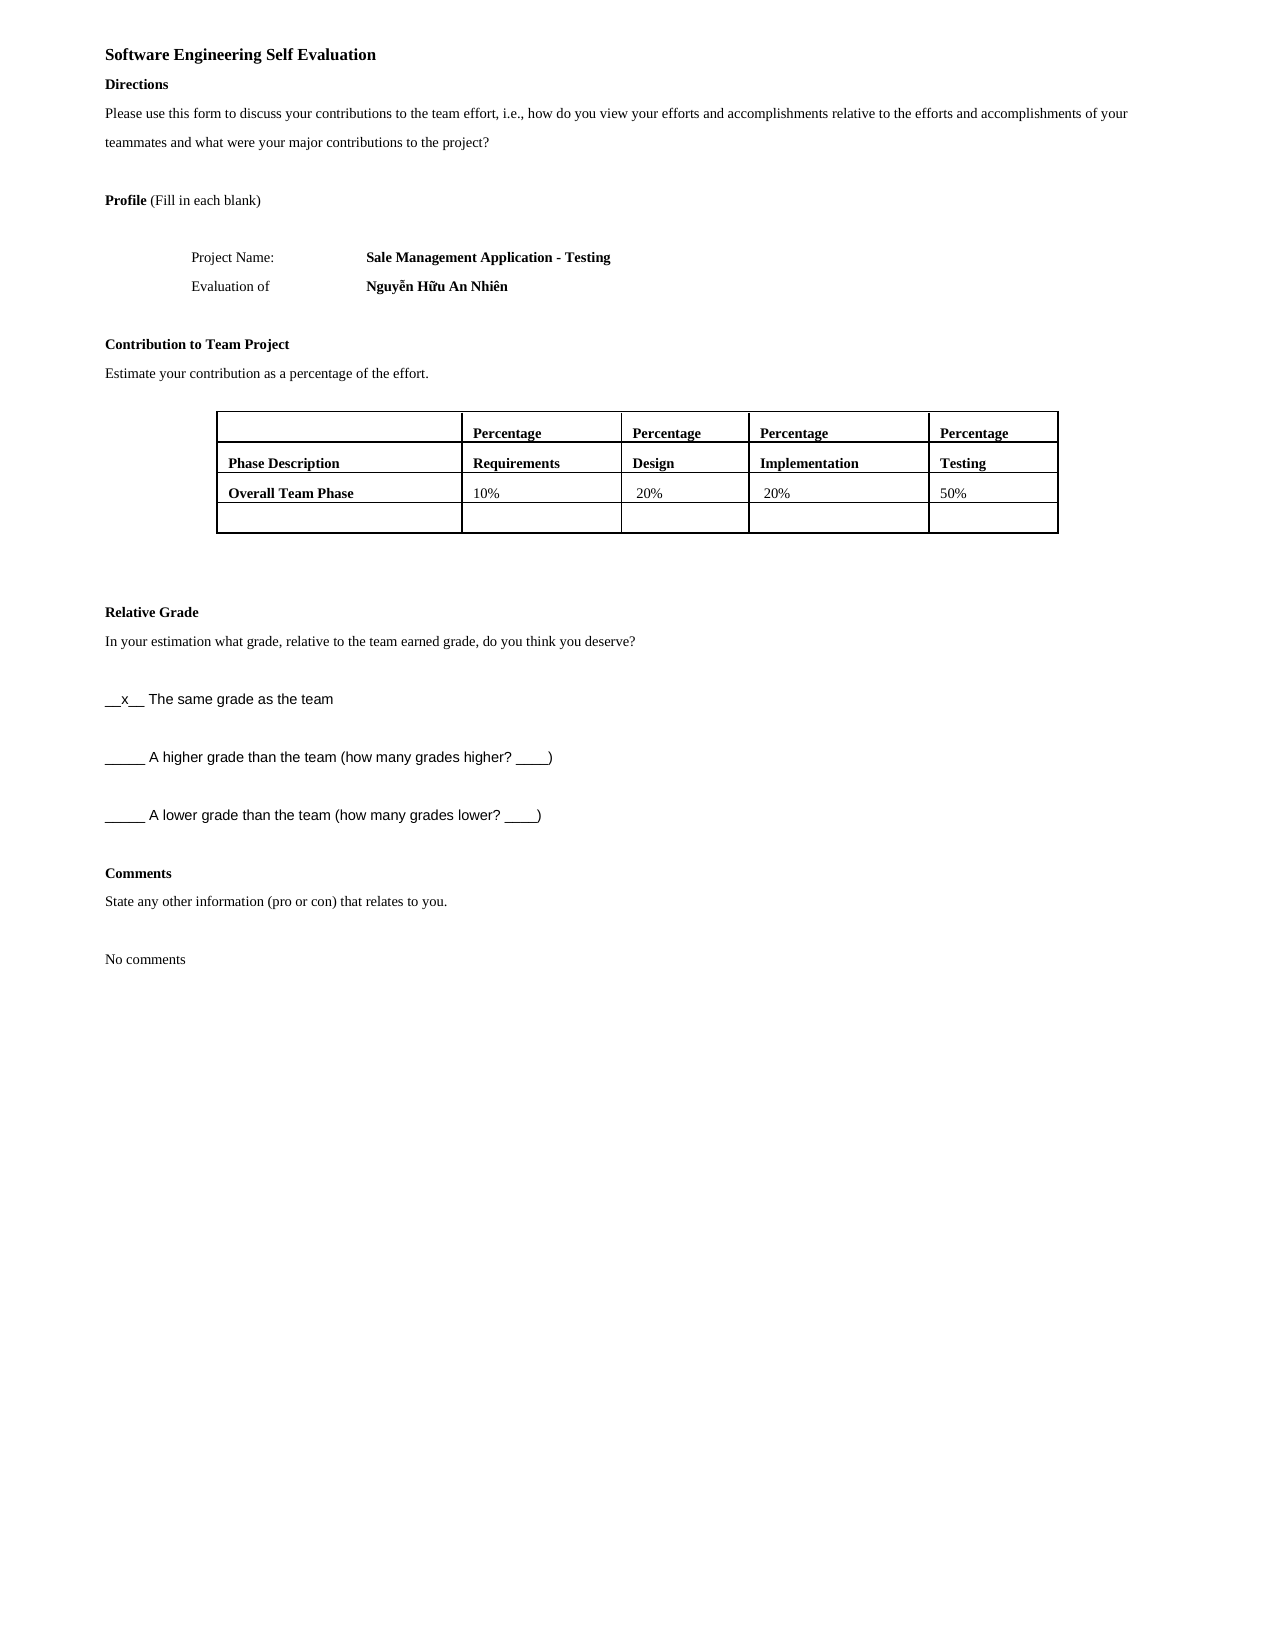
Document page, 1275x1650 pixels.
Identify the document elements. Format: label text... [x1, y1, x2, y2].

table_cell 20% [622, 473, 748, 502]
table_cell Nguyễn Hữu An Nhiên [355, 266, 836, 295]
text Software Engineering Self Evaluation [105, 30, 1170, 64]
text _____ A higher grade than the team (how many grades higher? ____) [105, 737, 1170, 765]
table_cell 20% [750, 473, 928, 502]
text Contribution to Team Project Estimate your contribution as a percentage of the effort. [105, 324, 1170, 382]
table_cell Evaluation of [180, 266, 355, 295]
table_header [218, 412, 462, 441]
text _____ A lower grade than the team (how many grades lower? ____) [105, 794, 1170, 823]
table_header Project Name: [180, 237, 355, 266]
table_cell [930, 503, 1057, 532]
text Relative Grade In your estimation what grade, relative to the team earned grade, do you think you deserve? [105, 592, 1170, 649]
table_header Percentage [622, 412, 749, 441]
table_header Percentage [930, 412, 1057, 441]
text Directions Please use this form to discuss your contributions to the team effort, i.e., how do you view your efforts and accomplishments relative to the efforts and accomplishments of your teammates and what were your major contributions to the project? [105, 64, 1170, 150]
table_cell [218, 503, 461, 532]
table_cell [463, 503, 621, 532]
table_cell Requirements [463, 443, 621, 471]
table_header Percentage [463, 412, 621, 441]
table_cell 50% [930, 473, 1057, 502]
table_cell Implementation [750, 443, 928, 471]
text Comments State any other information (pro or con) that relates to you. [105, 852, 1170, 910]
table_cell [622, 503, 748, 532]
text No comments [105, 939, 1170, 968]
table_header Sale Management Application - Testing [355, 237, 836, 266]
text __x__ The same grade as the team [105, 679, 1170, 707]
table_cell Overall Team Phase [218, 473, 461, 502]
text Profile (Fill in each blank) [105, 179, 1170, 208]
table_cell Design [622, 443, 748, 471]
table_header Percentage [750, 412, 929, 441]
table_cell [750, 503, 928, 532]
table_cell 10% [463, 473, 621, 502]
table_cell Phase Description [218, 443, 461, 471]
table_cell Testing [930, 443, 1057, 471]
